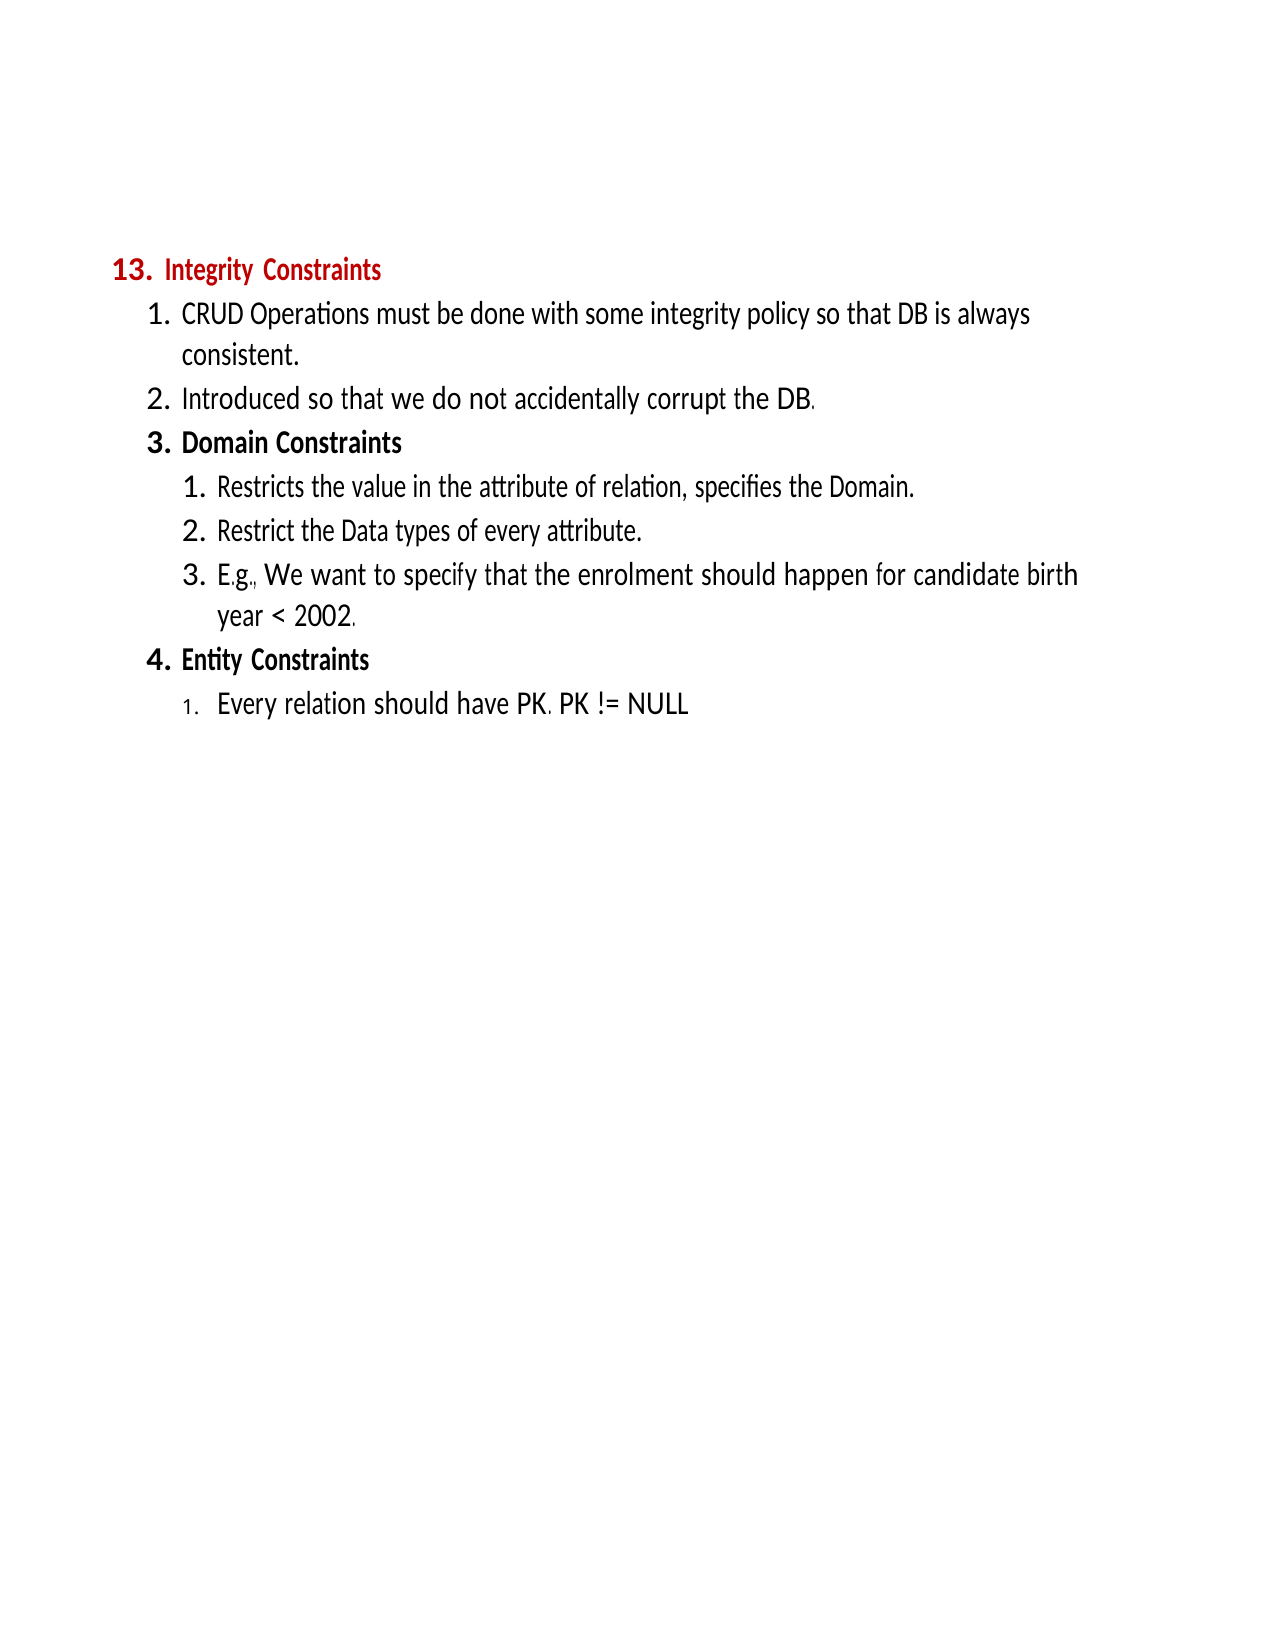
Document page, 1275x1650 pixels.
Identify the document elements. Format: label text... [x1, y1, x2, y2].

list CRUD Operations must be done with some integrity policy so that DB is always consistent. [146, 292, 1096, 374]
subtitle Domain Constraints [146, 421, 1096, 462]
subtitle Entity Constraints [146, 638, 1096, 678]
list Every relation should have PK. PK != NULL [182, 682, 1096, 723]
list Restrict the Data types of every attribute. [182, 509, 1096, 550]
list E.g., We want to specify that the enrolment should happen for candidate birth year < 2002. [182, 553, 1096, 635]
subtitle Integrity Constraints [111, 248, 1096, 289]
list Restricts the value in the attribute of relation, specifies the Domain. [182, 465, 1096, 506]
list Introduced so that we do not accidentally corrupt the DB. [146, 377, 1096, 418]
